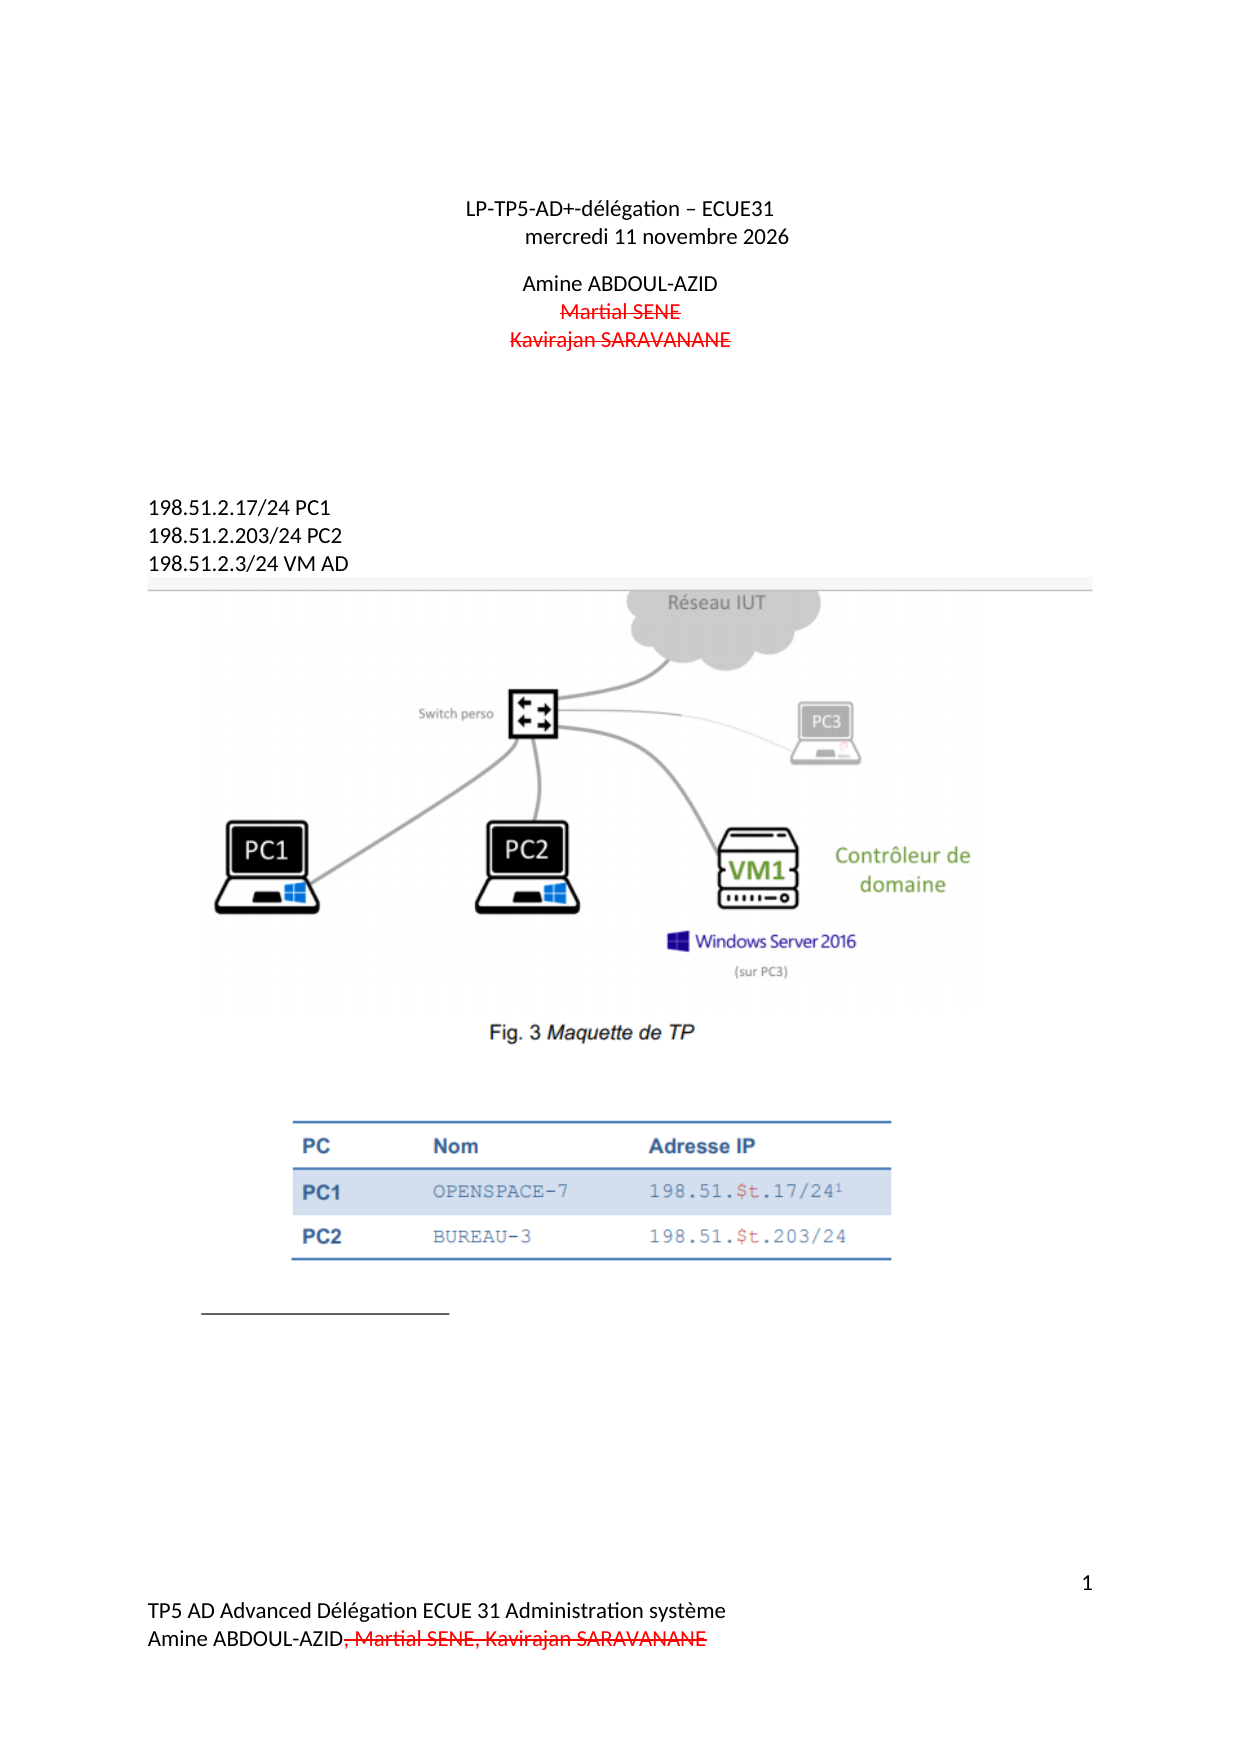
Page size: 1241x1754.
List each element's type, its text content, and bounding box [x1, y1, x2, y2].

text mardi 30 mars 2021 [148, 222, 1093, 251]
text Martial SENE [148, 297, 1093, 325]
picture [147, 577, 1093, 1320]
text 198.51.2.203/24 PC2 [148, 522, 1093, 549]
text 198.51.2.17/24 PC1 [148, 493, 1093, 522]
text LP-TP5-AD+-délégation – ECUE31 [148, 194, 1093, 222]
text Kavirajan SARAVANANE [148, 325, 1093, 353]
text Amine ABDOUL-AZID [148, 269, 1093, 297]
text 198.51.2.3/24 VM AD [148, 549, 1093, 577]
